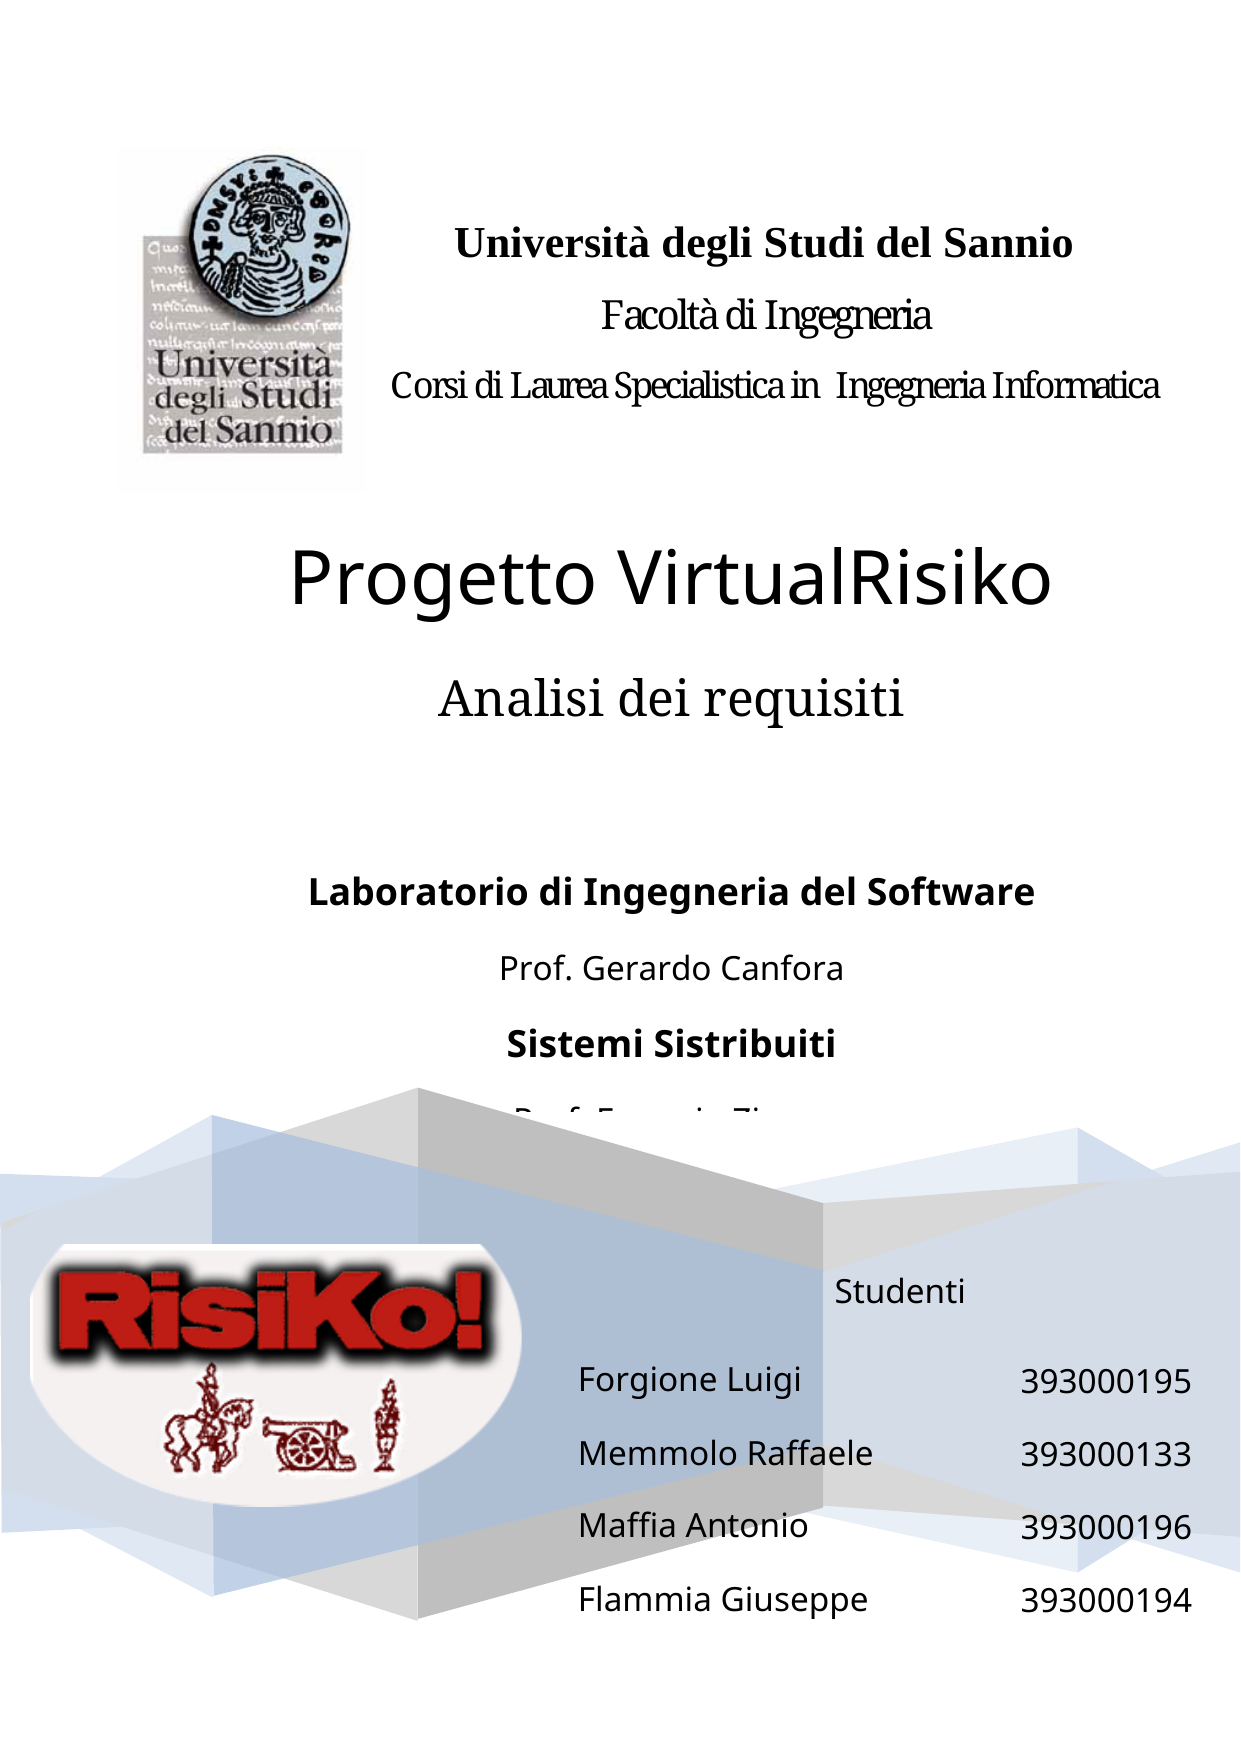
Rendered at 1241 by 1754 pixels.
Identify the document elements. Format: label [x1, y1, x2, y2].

picture [118, 147, 367, 493]
picture [30, 1244, 522, 1507]
